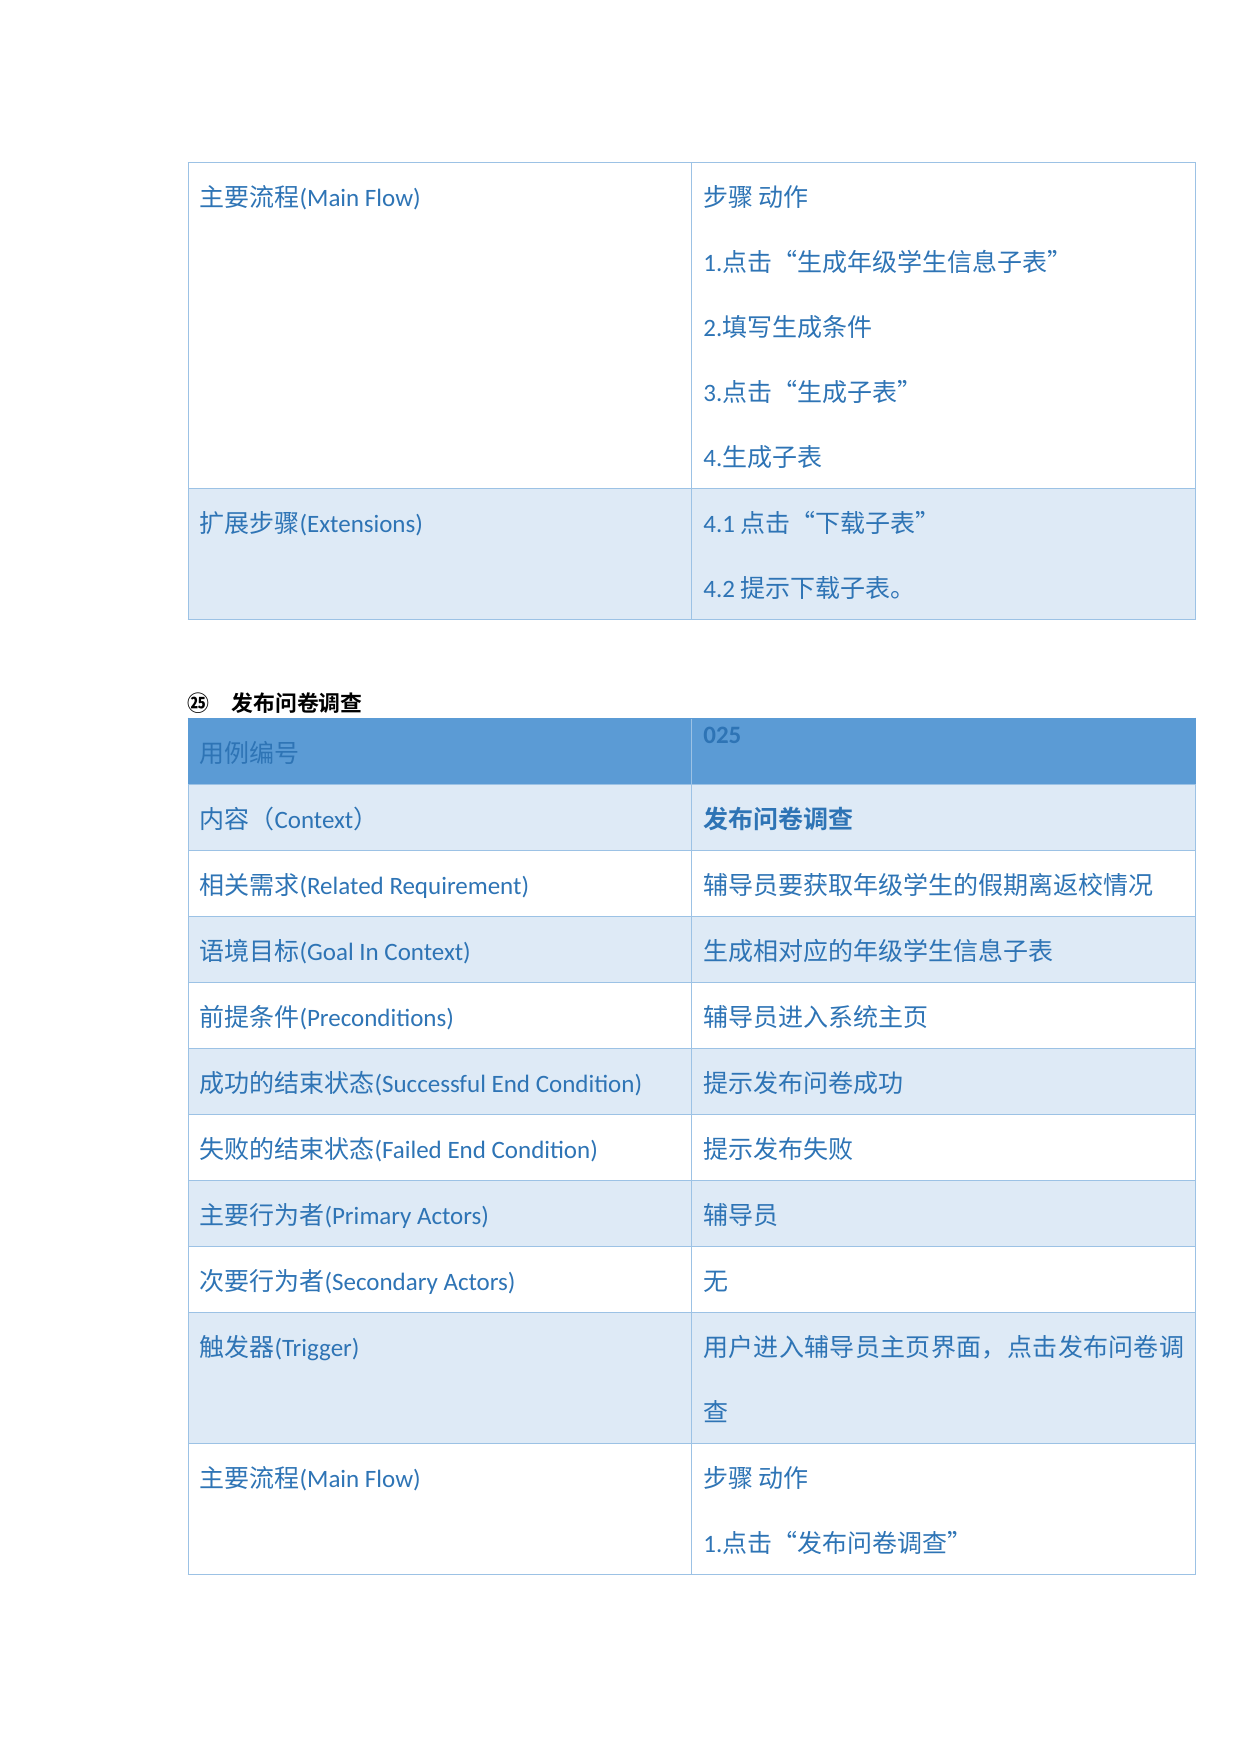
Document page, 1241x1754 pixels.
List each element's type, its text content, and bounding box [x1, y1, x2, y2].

table_cell 用户进入辅导员主页界面，点击发布问卷调查 [692, 1313, 1195, 1443]
table_cell 生成相对应的年级学生信息子表 [692, 917, 1195, 982]
table_cell 失败的结束状态(Failed End Condition) [189, 1115, 691, 1180]
table_cell 主要行为者(Primary Actors) [189, 1181, 691, 1246]
table_cell 扩展步骤(Extensions) [189, 489, 691, 619]
table_cell 发布问卷调查 [692, 785, 1195, 850]
table_cell 相关需求(Related Requirement) [189, 851, 691, 916]
table_cell 无 [692, 1247, 1195, 1312]
table_cell 前提条件(Preconditions) [189, 983, 691, 1048]
table_cell 主要流程(Main Flow) [189, 1444, 691, 1574]
table_cell 成功的结束状态(Successful End Condition) [189, 1049, 691, 1114]
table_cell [692, 1444, 1195, 1574]
table_cell 提示发布问卷成功 [692, 1049, 1195, 1114]
table_cell 次要行为者(Secondary Actors) [189, 1247, 691, 1312]
table_cell 提示发布失败 [692, 1115, 1195, 1180]
table_cell 触发器(Trigger) [189, 1313, 691, 1443]
table_cell 步骤 动作 1.点击“生成年级学生信息子表” 2.填写生成条件 3.点击“生成子表” 4.生成子表 [692, 163, 1195, 488]
table_cell 语境目标(Goal In Context) [189, 917, 691, 982]
table_cell 4.1点击“下载子表” 4.2提示下载子表。 [692, 489, 1195, 619]
table_cell 辅导员 [692, 1181, 1195, 1246]
table_header 025 [692, 719, 1195, 784]
table_cell 内容（Context） [189, 785, 691, 850]
table_cell 主要流程(Main Flow) [189, 163, 691, 488]
text 发布问卷调查 [187, 685, 1053, 718]
table_cell 辅导员进入系统主页 [692, 983, 1195, 1048]
table_cell 辅导员要获取年级学生的假期离返校情况 [692, 851, 1195, 916]
table_header 用例编号 [189, 719, 691, 784]
